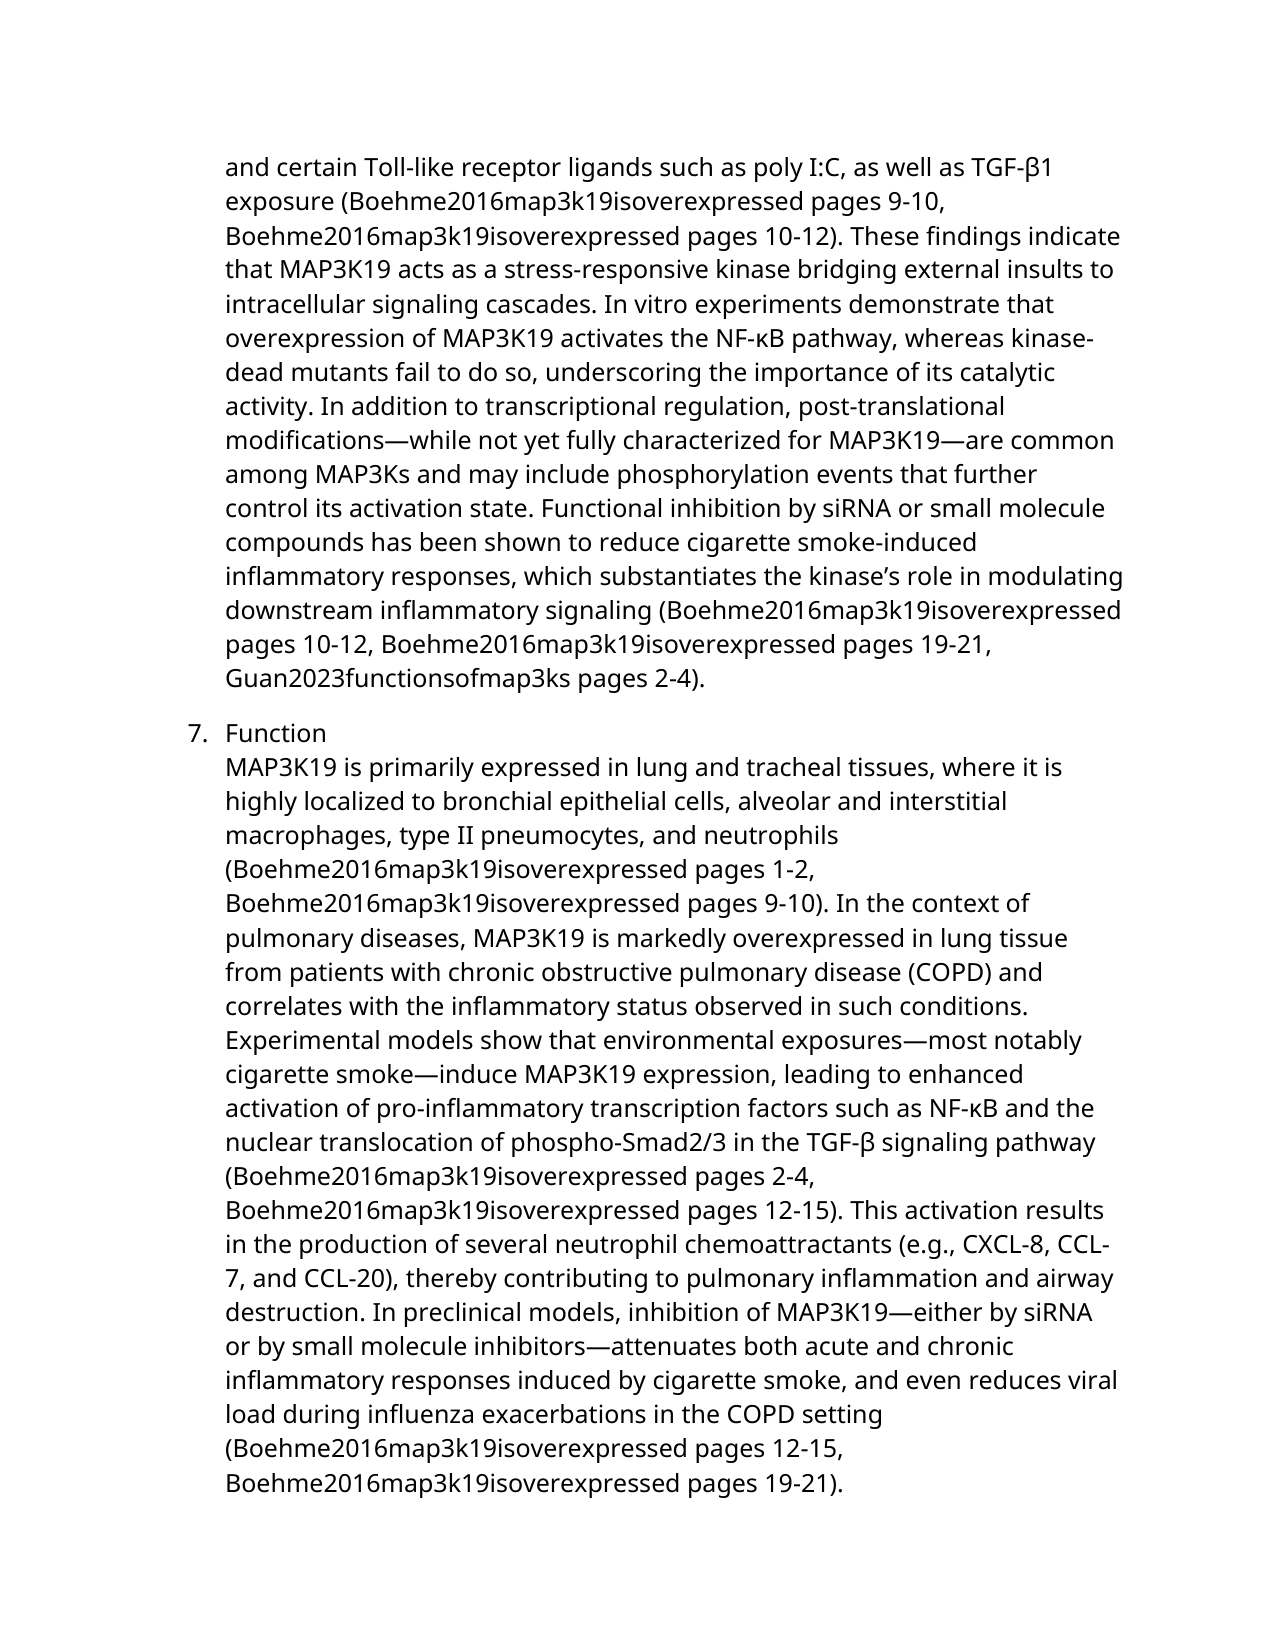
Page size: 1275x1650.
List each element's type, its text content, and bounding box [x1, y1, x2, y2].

list Function MAP3K19 is primarily expressed in lung and tracheal tissues, where it is highly localized to bronchial epithelial cells, alveolar and interstitial macrophages, type II pneumocytes, and neutrophils (Boehme2016map3k19isoverexpressed pages 1-2, Boehme2016map3k19isoverexpressed pages 9-10). In the context of pulmonary diseases, MAP3K19 is markedly overexpressed in lung tissue from patients with chronic obstructive pulmonary disease (COPD) and correlates with the inflammatory status observed in such conditions. Experimental models show that environmental exposures—most notably cigarette smoke—induce MAP3K19 expression, leading to enhanced activation of pro-inflammatory transcription factors such as NF-κB and the nuclear translocation of phospho-Smad2/3 in the TGF-β signaling pathway (Boehme2016map3k19isoverexpressed pages 2-4, Boehme2016map3k19isoverexpressed pages 12-15). This activation results in the production of several neutrophil chemoattractants (e.g., CXCL-8, CCL-7, and CCL-20), thereby contributing to pulmonary inflammation and airway destruction. In preclinical models, inhibition of MAP3K19—either by siRNA or by small molecule inhibitors—attenuates both acute and chronic inflammatory responses induced by cigarette smoke, and even reduces viral load during influenza exacerbations in the COPD setting (Boehme2016map3k19isoverexpressed pages 12-15, Boehme2016map3k19isoverexpressed pages 19-21). [187, 716, 1125, 1499]
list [187, 150, 1125, 695]
